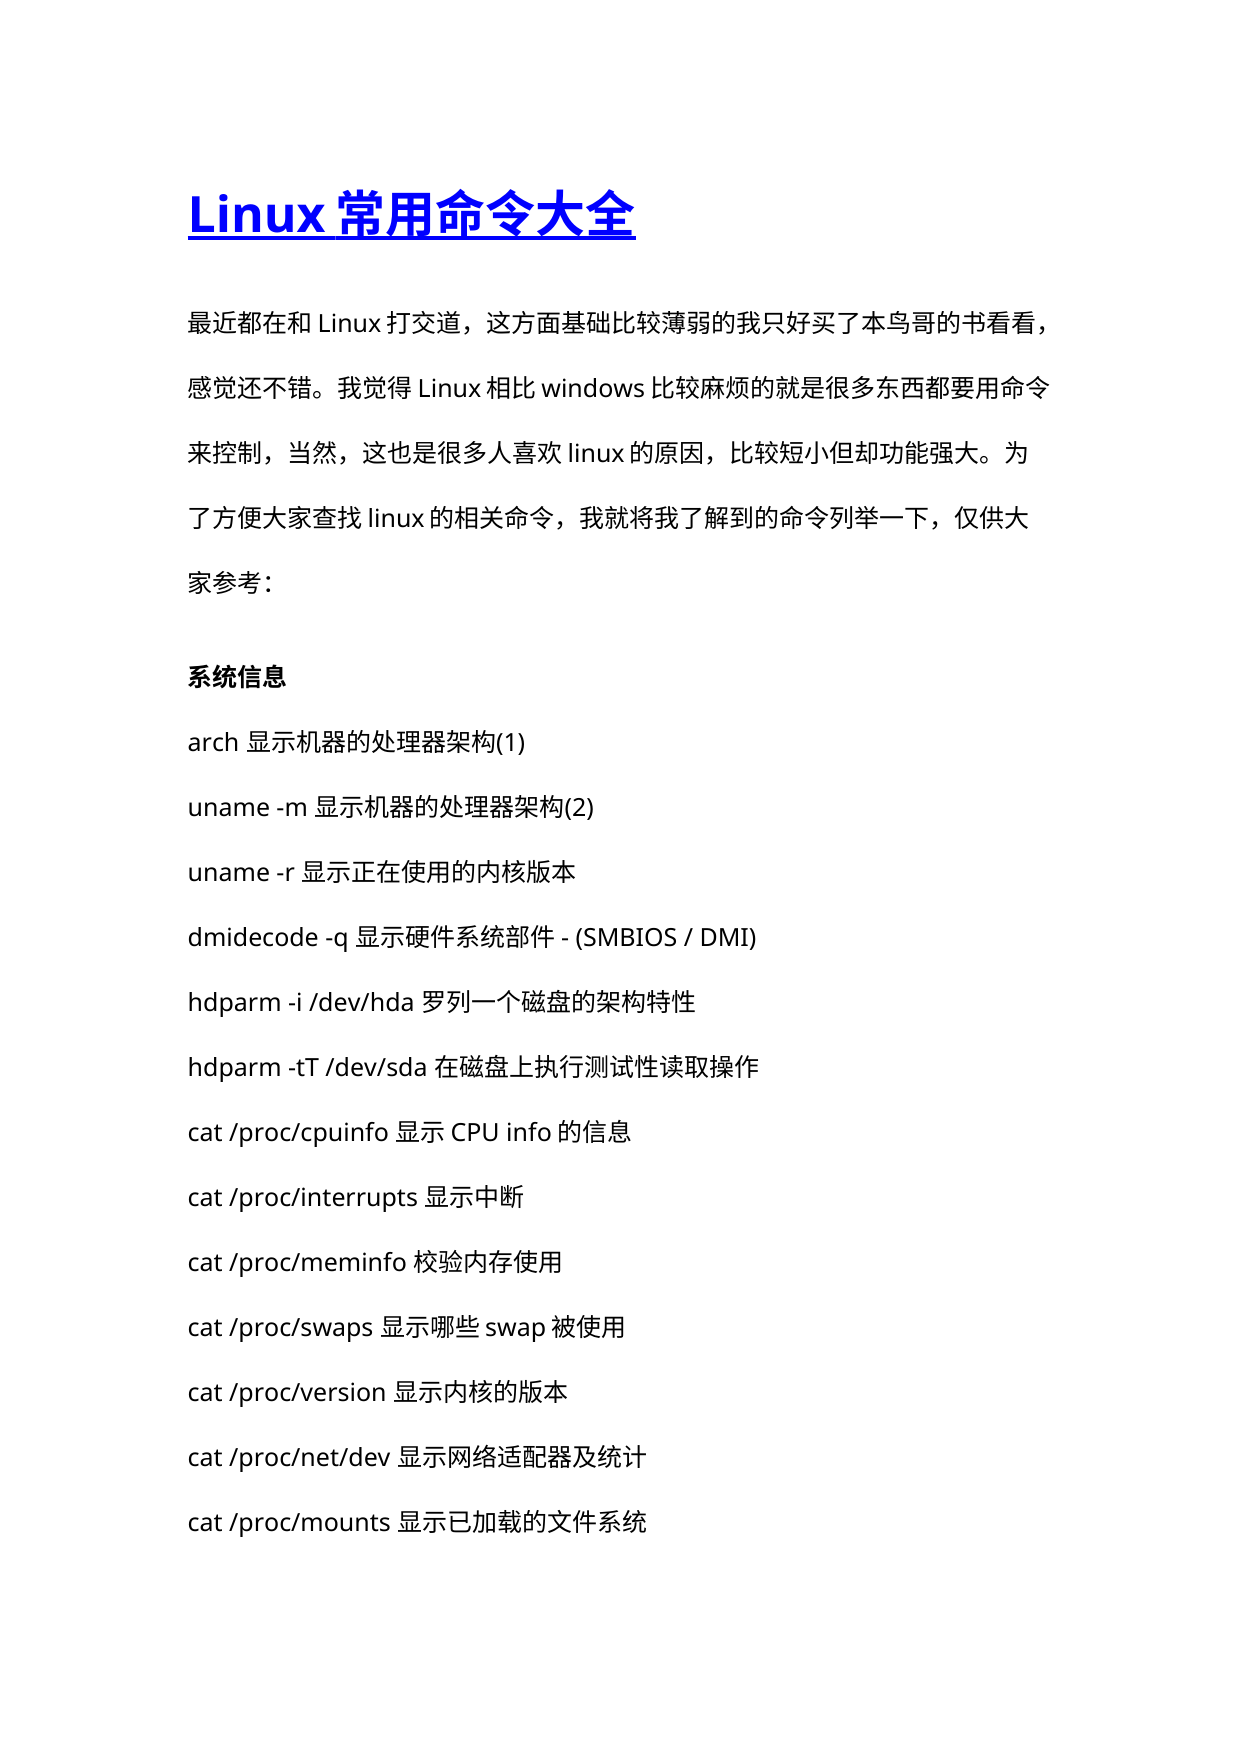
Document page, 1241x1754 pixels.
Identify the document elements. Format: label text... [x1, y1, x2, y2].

text 最近都在和Linux打交道，这方面基础比较薄弱的我只好买了本鸟哥的书看看，感觉还不错。我觉得Linux相比windows比较麻烦的就是很多东西都要用命令来控制，当然，这也是很多人喜欢linux的原因，比较短小但却功能强大。为了方便大家查找linux的相关命令，我就将我了解到的命令列举一下，仅供大家参考： [187, 289, 1053, 614]
text Linux常用命令大全 [187, 162, 1053, 259]
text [187, 643, 1053, 1553]
